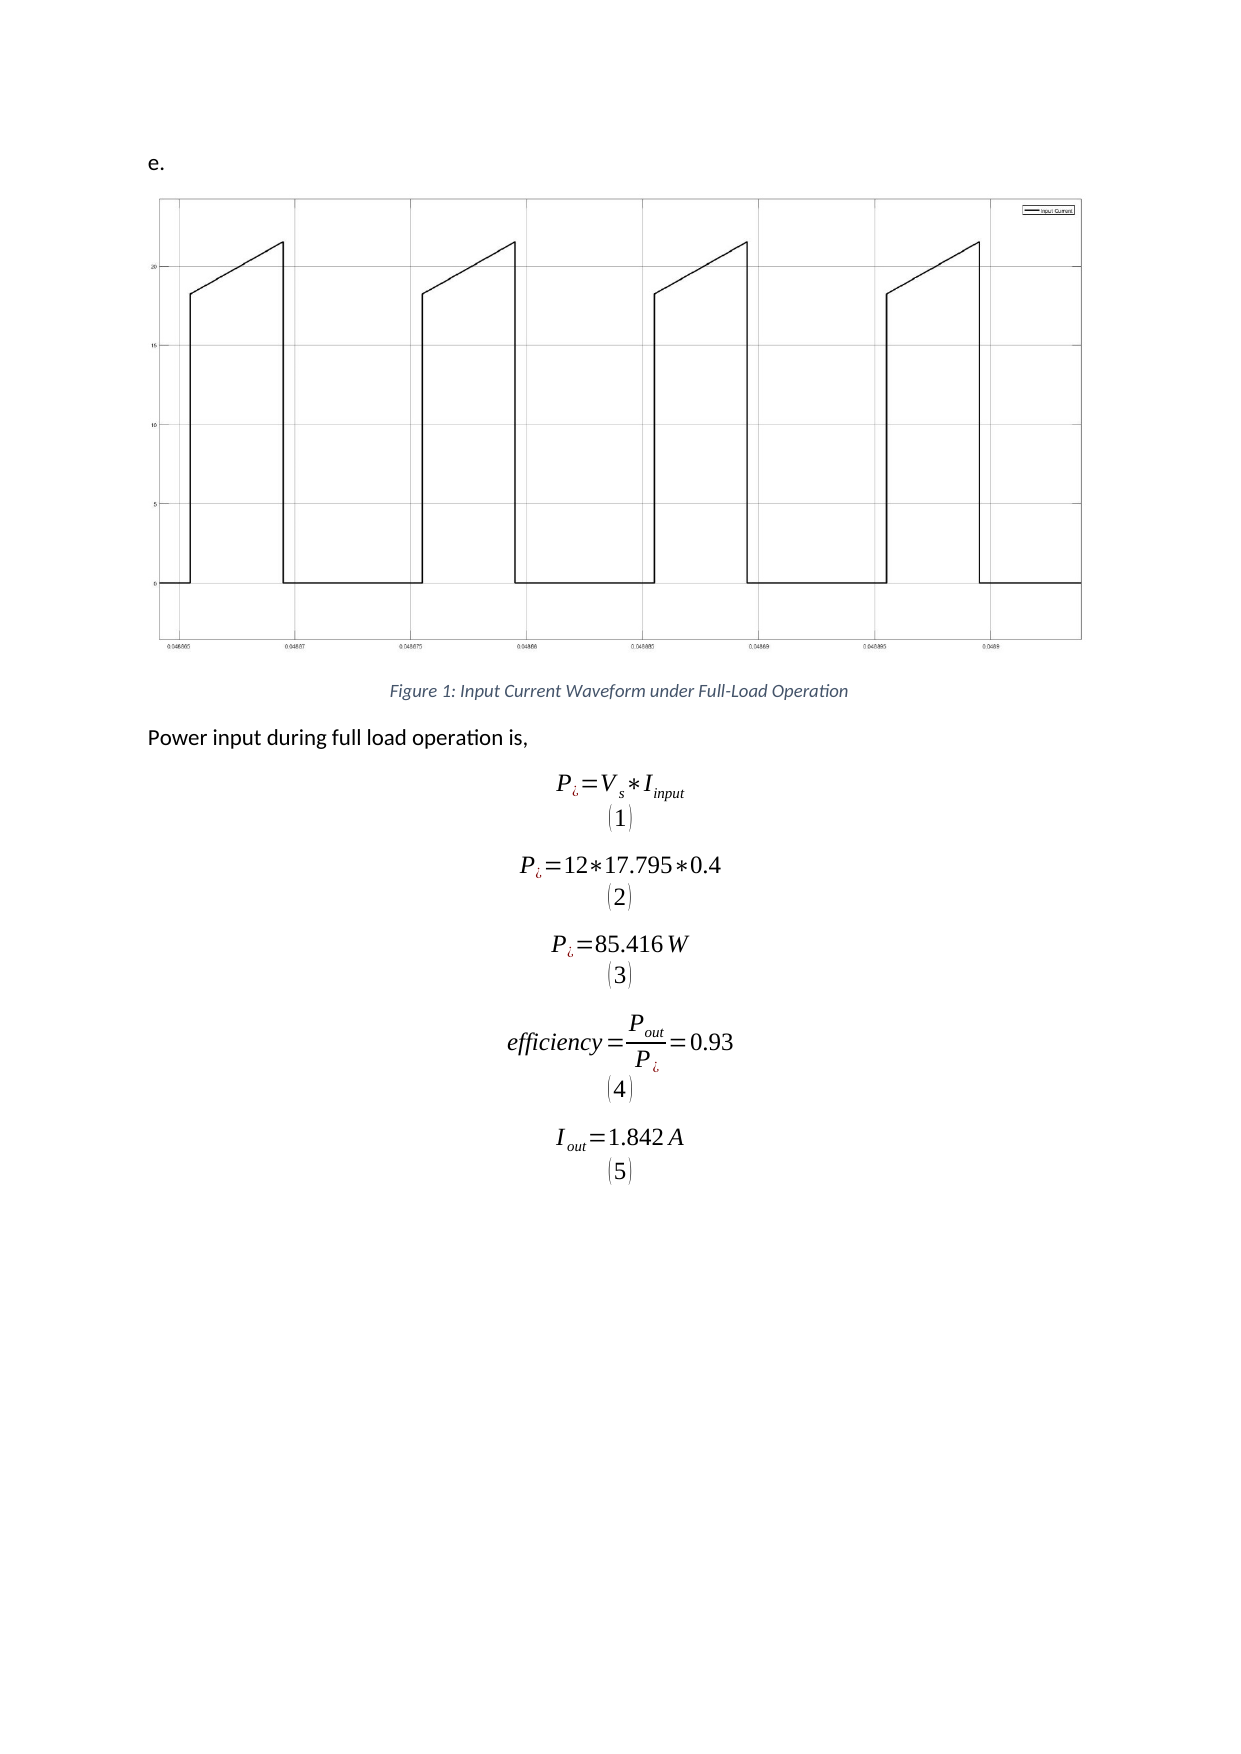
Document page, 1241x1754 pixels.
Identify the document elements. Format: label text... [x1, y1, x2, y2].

picture [147, 194, 1093, 661]
text Figure 1: Input Current Waveform under Full-Load Operation [148, 679, 1093, 702]
text Power input during full load operation is, [148, 723, 1093, 751]
text e. [148, 148, 1093, 176]
